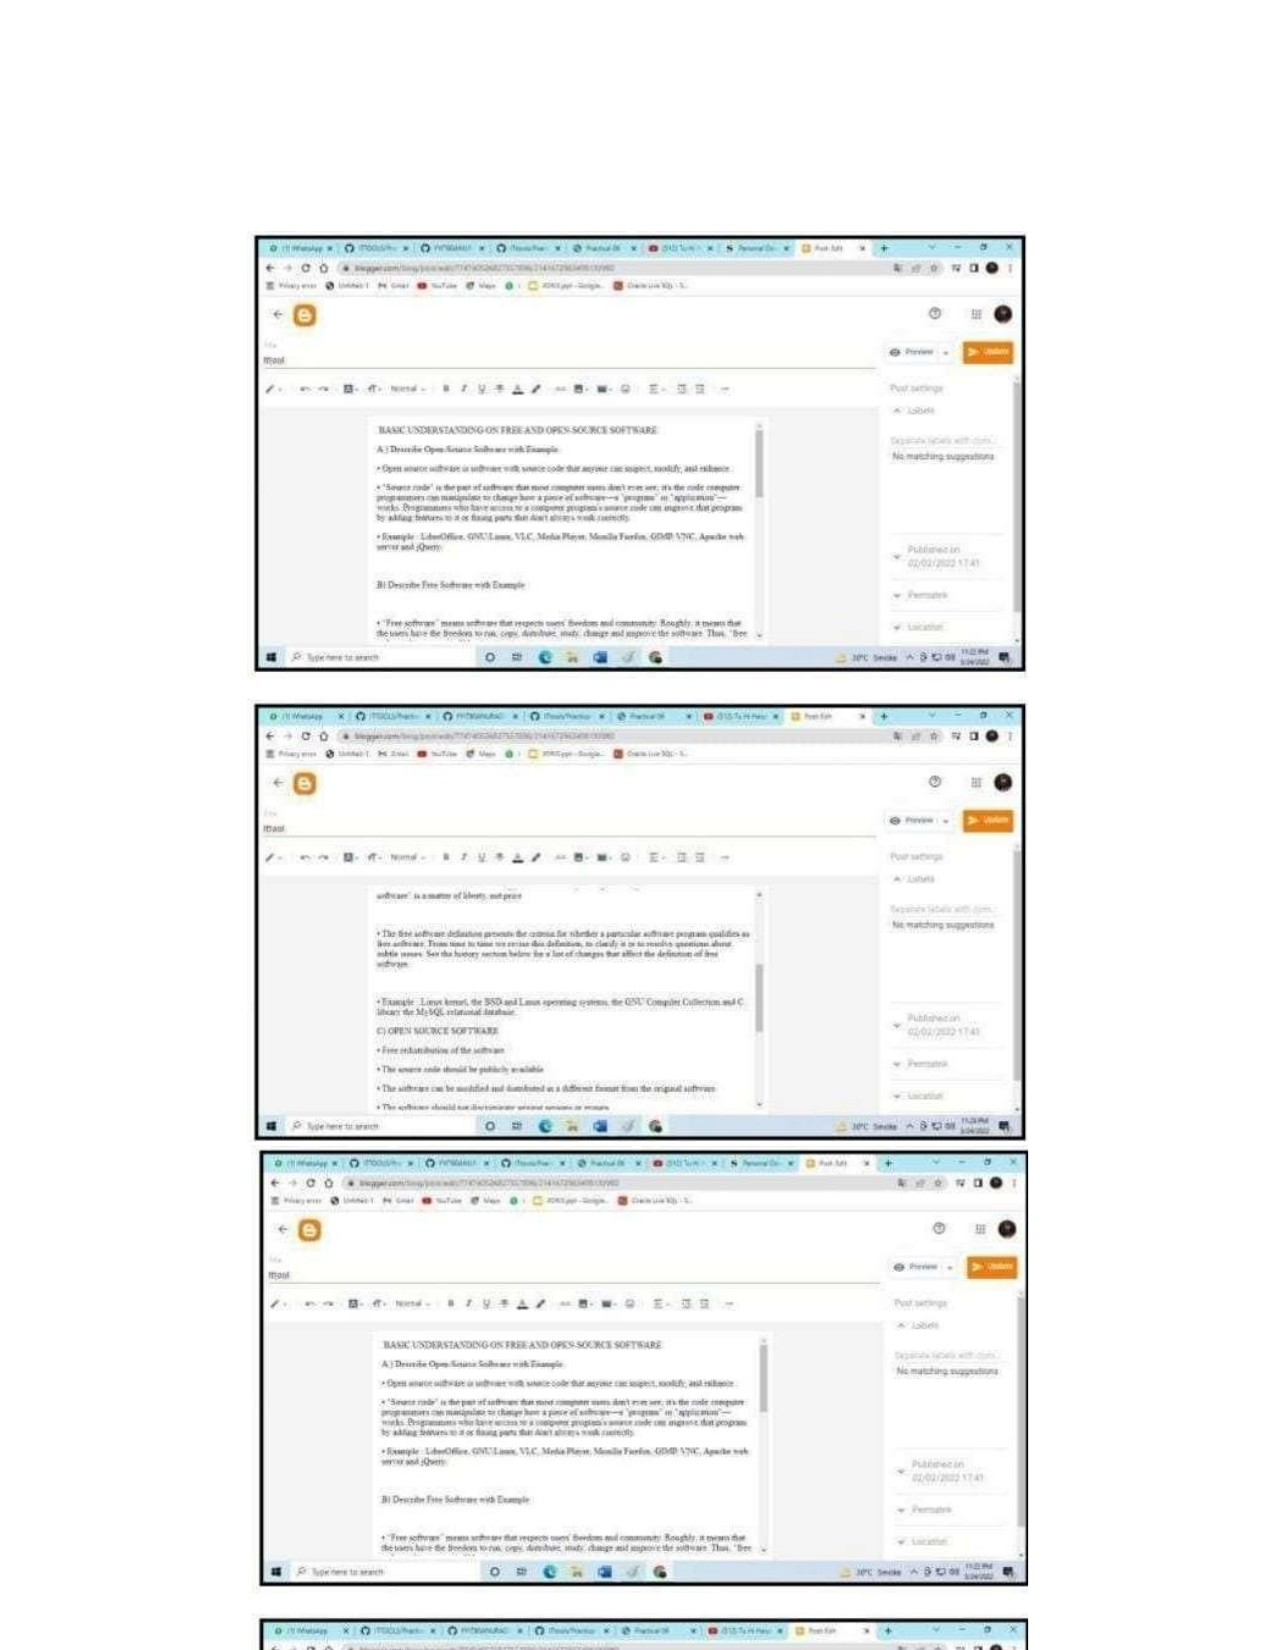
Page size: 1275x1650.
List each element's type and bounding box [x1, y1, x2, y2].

picture [251, 1145, 1029, 1650]
picture [246, 231, 1029, 1142]
